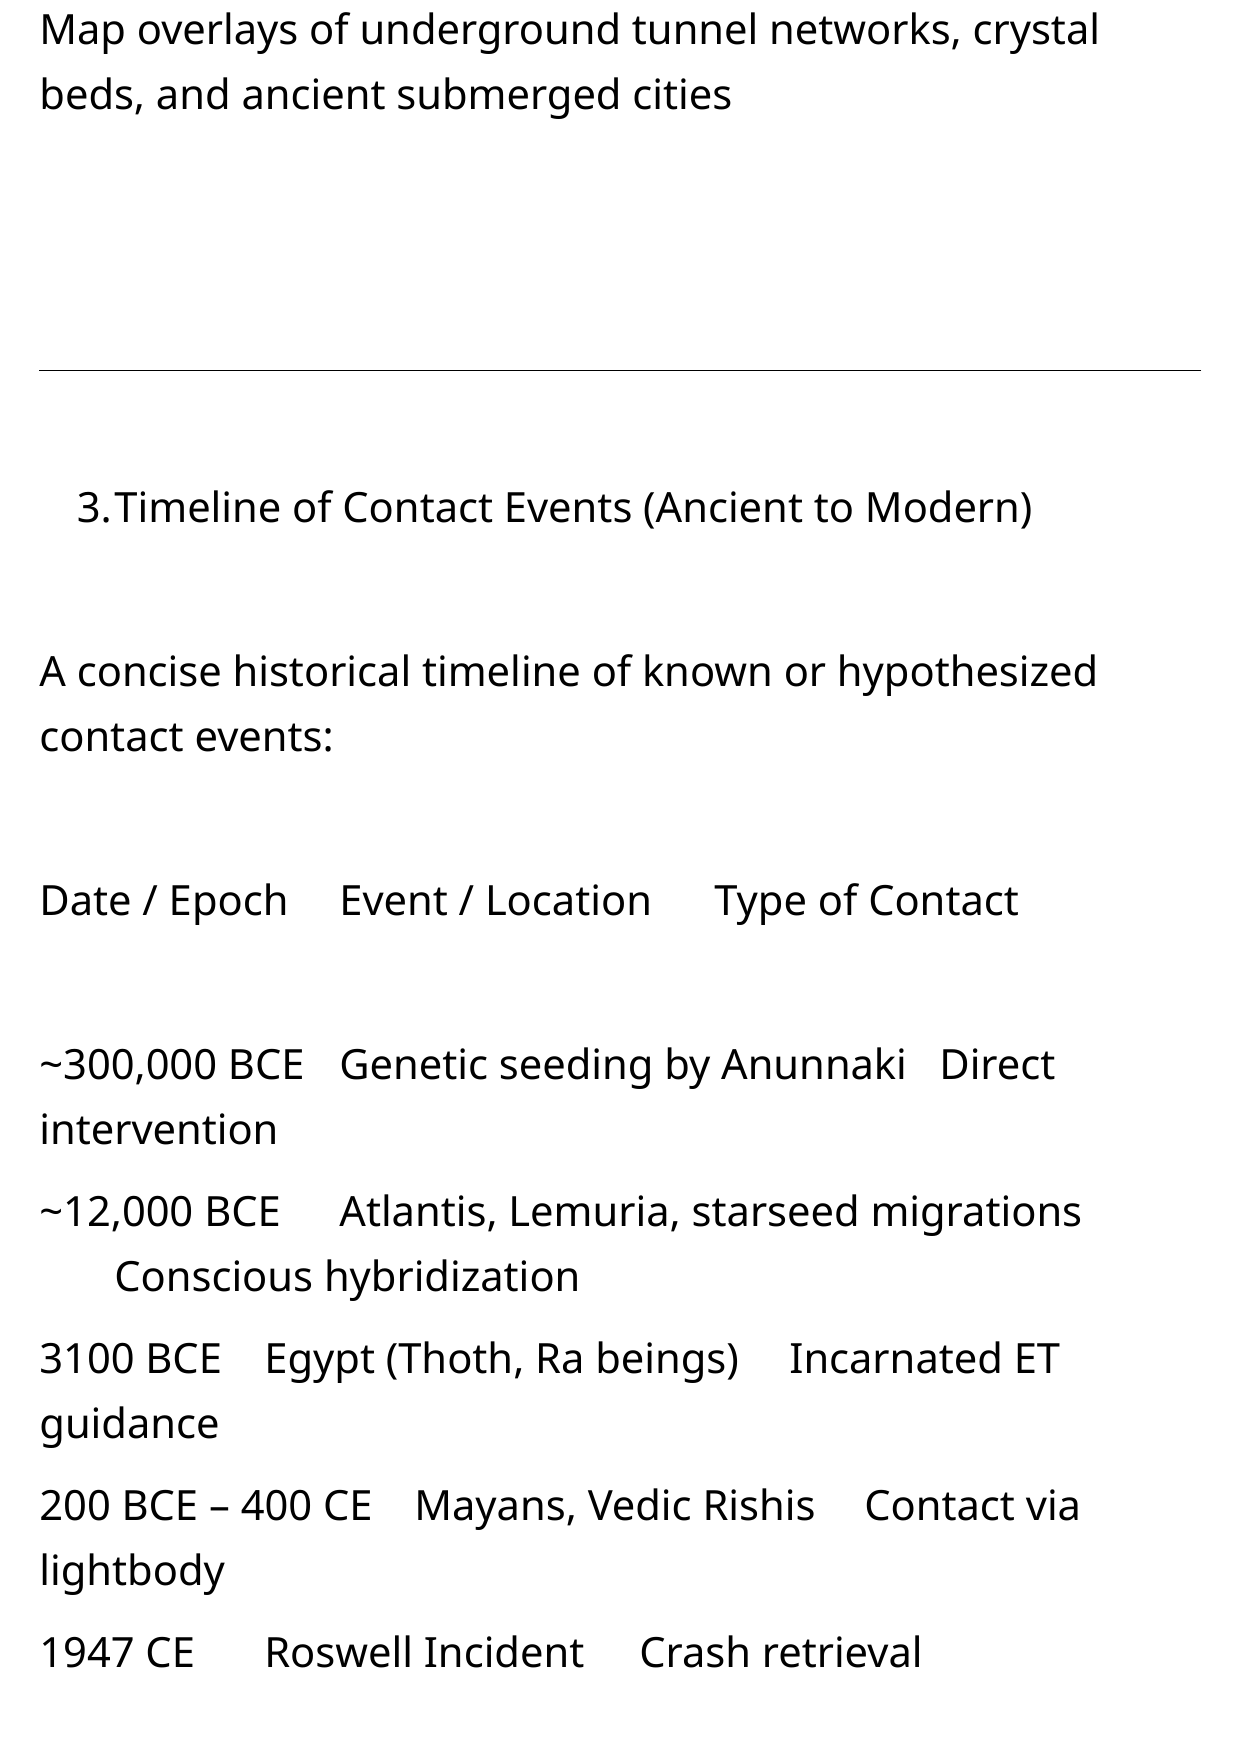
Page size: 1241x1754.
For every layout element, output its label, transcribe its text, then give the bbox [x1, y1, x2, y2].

text Date / Epoch Event / Location Type of Contact [39, 871, 1201, 928]
text ~12,000 BCE Atlantis, Lemuria, starseed migrations Conscious hybridization [39, 1182, 1201, 1304]
list Timeline of Contact Events (Ancient to Modern) [77, 478, 1201, 535]
text 1947 CE Roswell Incident Crash retrieval [39, 1623, 1201, 1680]
text 3100 BCE Egypt (Thoth, Ra beings) Incarnated ET guidance [39, 1329, 1201, 1451]
text ~300,000 BCE Genetic seeding by Anunnaki Direct intervention [39, 1035, 1201, 1157]
text A concise historical timeline of known or hypothesized contact events: [39, 642, 1201, 764]
text Map overlays of underground tunnel networks, crystal beds, and ancient submerged cities [39, 0, 1201, 122]
text 200 BCE – 400 CE Mayans, Vedic Rishis Contact via lightbody [39, 1476, 1201, 1598]
